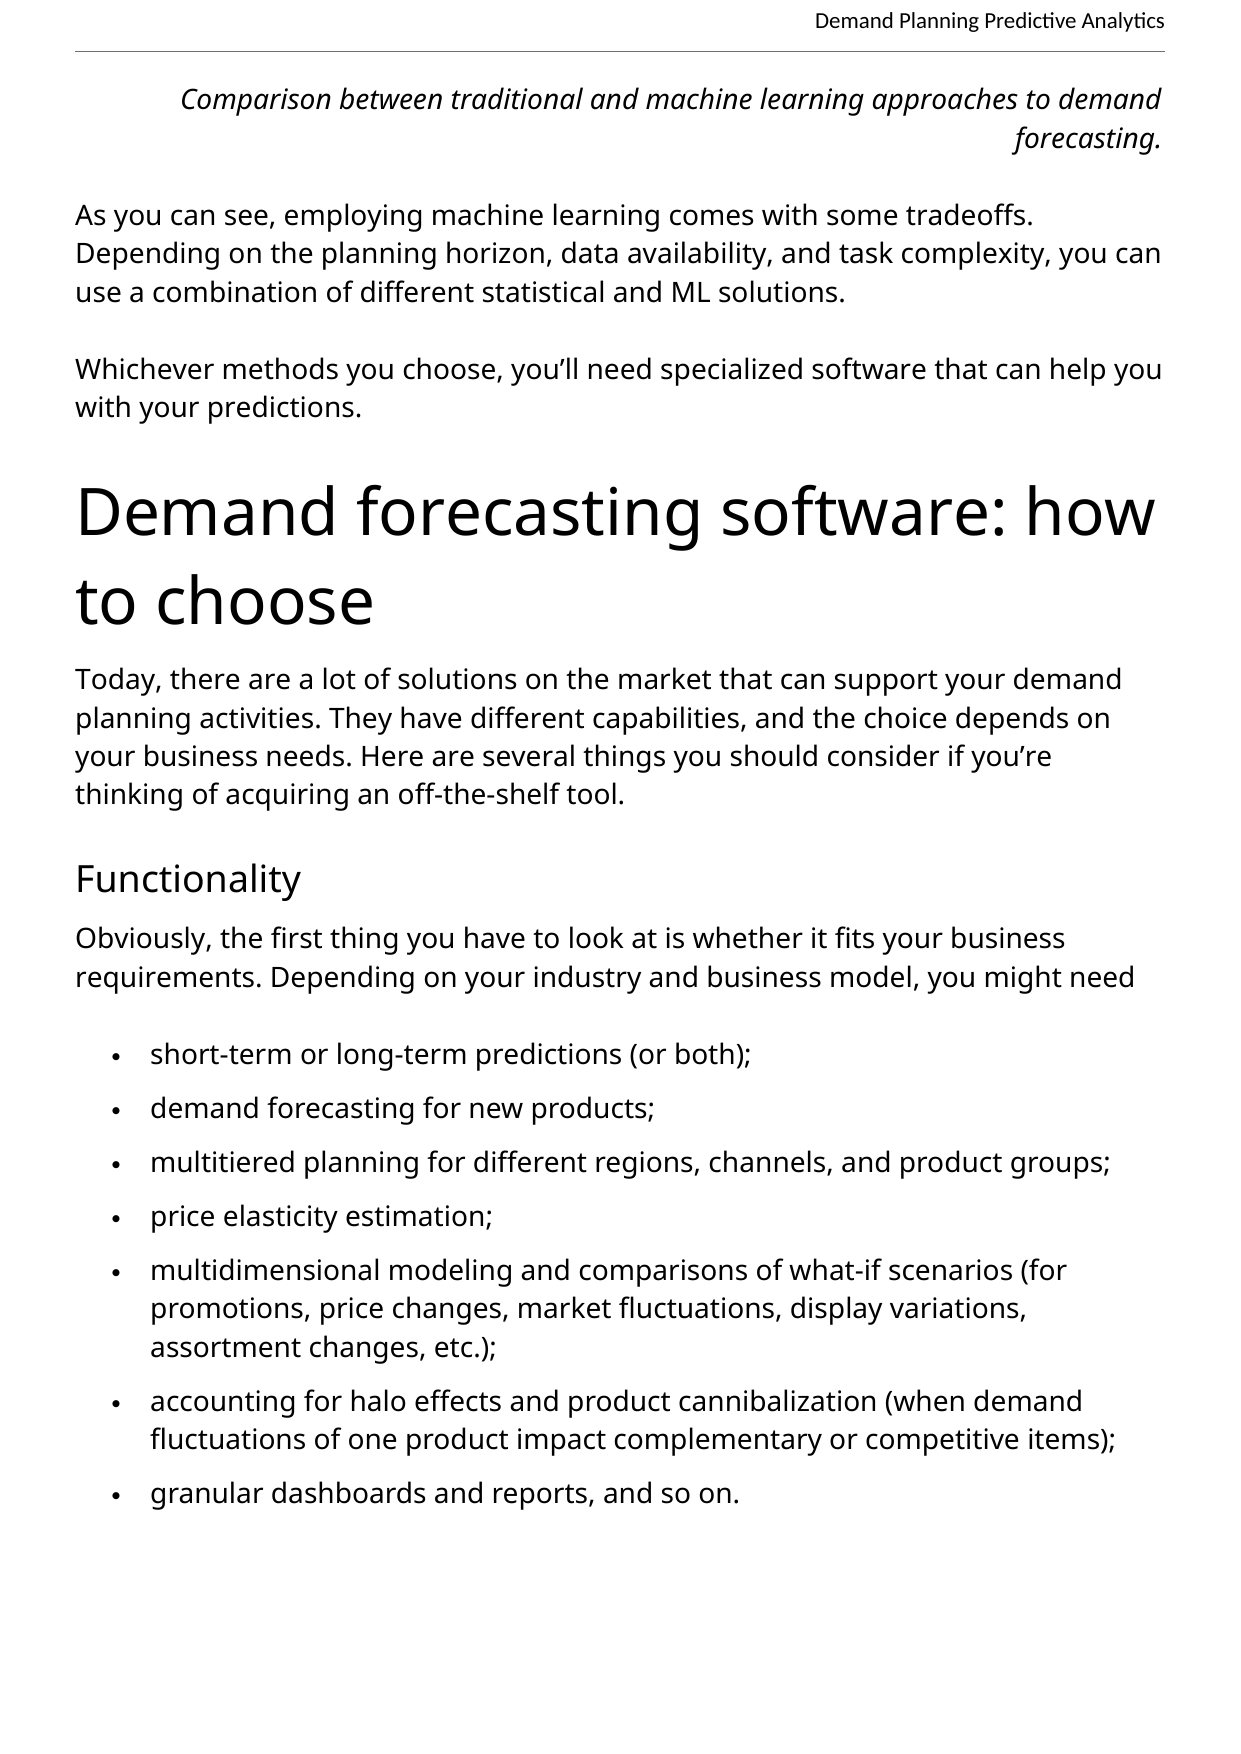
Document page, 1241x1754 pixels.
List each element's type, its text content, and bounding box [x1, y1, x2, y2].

subtitle Demand forecasting software: how to choose [75, 465, 1165, 644]
list price elasticity estimation; [112, 1196, 1165, 1234]
list demand forecasting for new products; [112, 1088, 1165, 1127]
list short-term or long-term predictions (or both); [112, 1034, 1165, 1073]
subtitle Functionality [75, 852, 1165, 903]
list granular dashboards and reports, and so on. [112, 1473, 1165, 1511]
text Whichever methods you choose, you’ll need specialized software that can help you with your predictions. [75, 349, 1165, 426]
list multidimensional modeling and comparisons of what-if scenarios (for promotions, price changes, market fluctuations, display variations, assortment changes, etc.); [112, 1250, 1165, 1365]
text Obviously, the first thing you have to look at is whether it fits your business requirements. Depending on your industry and business model, you might need [75, 919, 1165, 995]
text Comparison between traditional and machine learning approaches to demand forecasting. [75, 80, 1165, 156]
text Today, there are a lot of solutions on the market that can support your demand planning activities. They have different capabilities, and the choice depends on your business needs. Here are several things you should consider if you’re thinking of acquiring an off-the-shelf tool. [75, 659, 1165, 813]
list accounting for halo effects and product cannibalization (when demand fluctuations of one product impact complementary or competitive items); [112, 1381, 1165, 1457]
text As you can see, employing machine learning comes with some tradeoffs. Depending on the planning horizon, data availability, and task complexity, you can use a combination of different statistical and ML solutions. [75, 195, 1165, 310]
list multitiered planning for different regions, channels, and product groups; [112, 1142, 1165, 1181]
